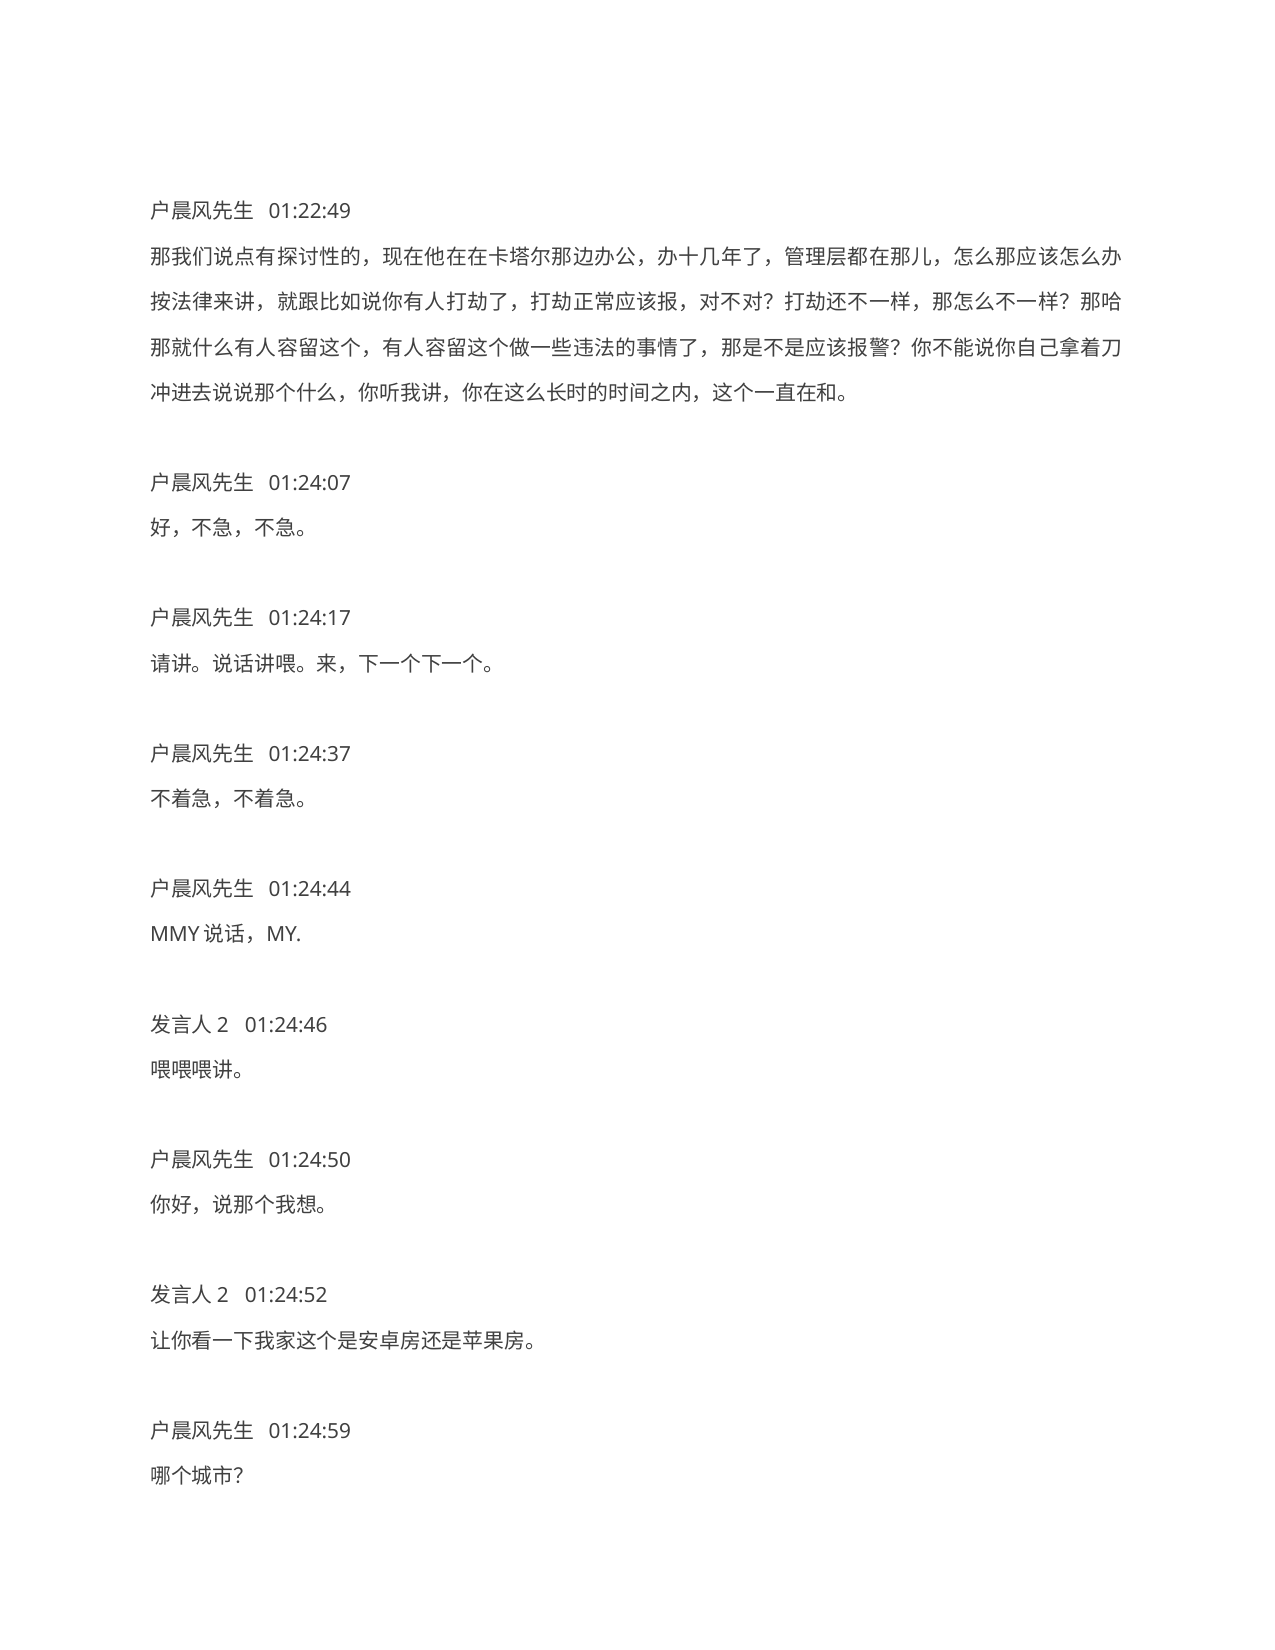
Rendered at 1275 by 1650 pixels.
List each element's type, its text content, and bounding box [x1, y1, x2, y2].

text 户晨风先生 01:24:59 [150, 1414, 1125, 1444]
text 请讲。说话讲喂。来，下一个下一个。 [150, 647, 1125, 677]
text 发言人2 01:24:46 [150, 1008, 1125, 1038]
text 发言人2 01:24:52 [150, 1279, 1125, 1309]
text 哪个城市？ [150, 1459, 1125, 1490]
text 户晨风先生 01:22:49 [150, 195, 1125, 225]
text MMY说话，MY. [150, 918, 1125, 948]
text 不着急，不着急。 [150, 782, 1125, 812]
text 那我们说点有探讨性的，现在他在在卡塔尔那边办公，办十几年了，管理层都在那儿，怎么那应该怎么办？按法律来讲，就跟比如说你有人打劫了，打劫正常应该报，对不对？打劫还不一样，那怎么不一样？那哈那就什么有人容留这个，有人容留这个做一些违法的事情了，那是不是应该报警？你不能说你自己拿着刀冲进去说说那个什么，你听我讲，你在这么长时的时间之内，这个一直在和。 [150, 240, 1125, 406]
text 户晨风先生 01:24:50 [150, 1143, 1125, 1173]
text 户晨风先生 01:24:37 [150, 737, 1125, 767]
text 让你看一下我家这个是安卓房还是苹果房。 [150, 1324, 1125, 1354]
text 好，不急，不急。 [150, 511, 1125, 542]
text 户晨风先生 01:24:07 [150, 466, 1125, 496]
text 你好，说那个我想。 [150, 1189, 1125, 1219]
text 户晨风先生 01:24:44 [150, 872, 1125, 903]
text 户晨风先生 01:24:17 [150, 601, 1125, 632]
text 喂喂喂讲。 [150, 1053, 1125, 1083]
